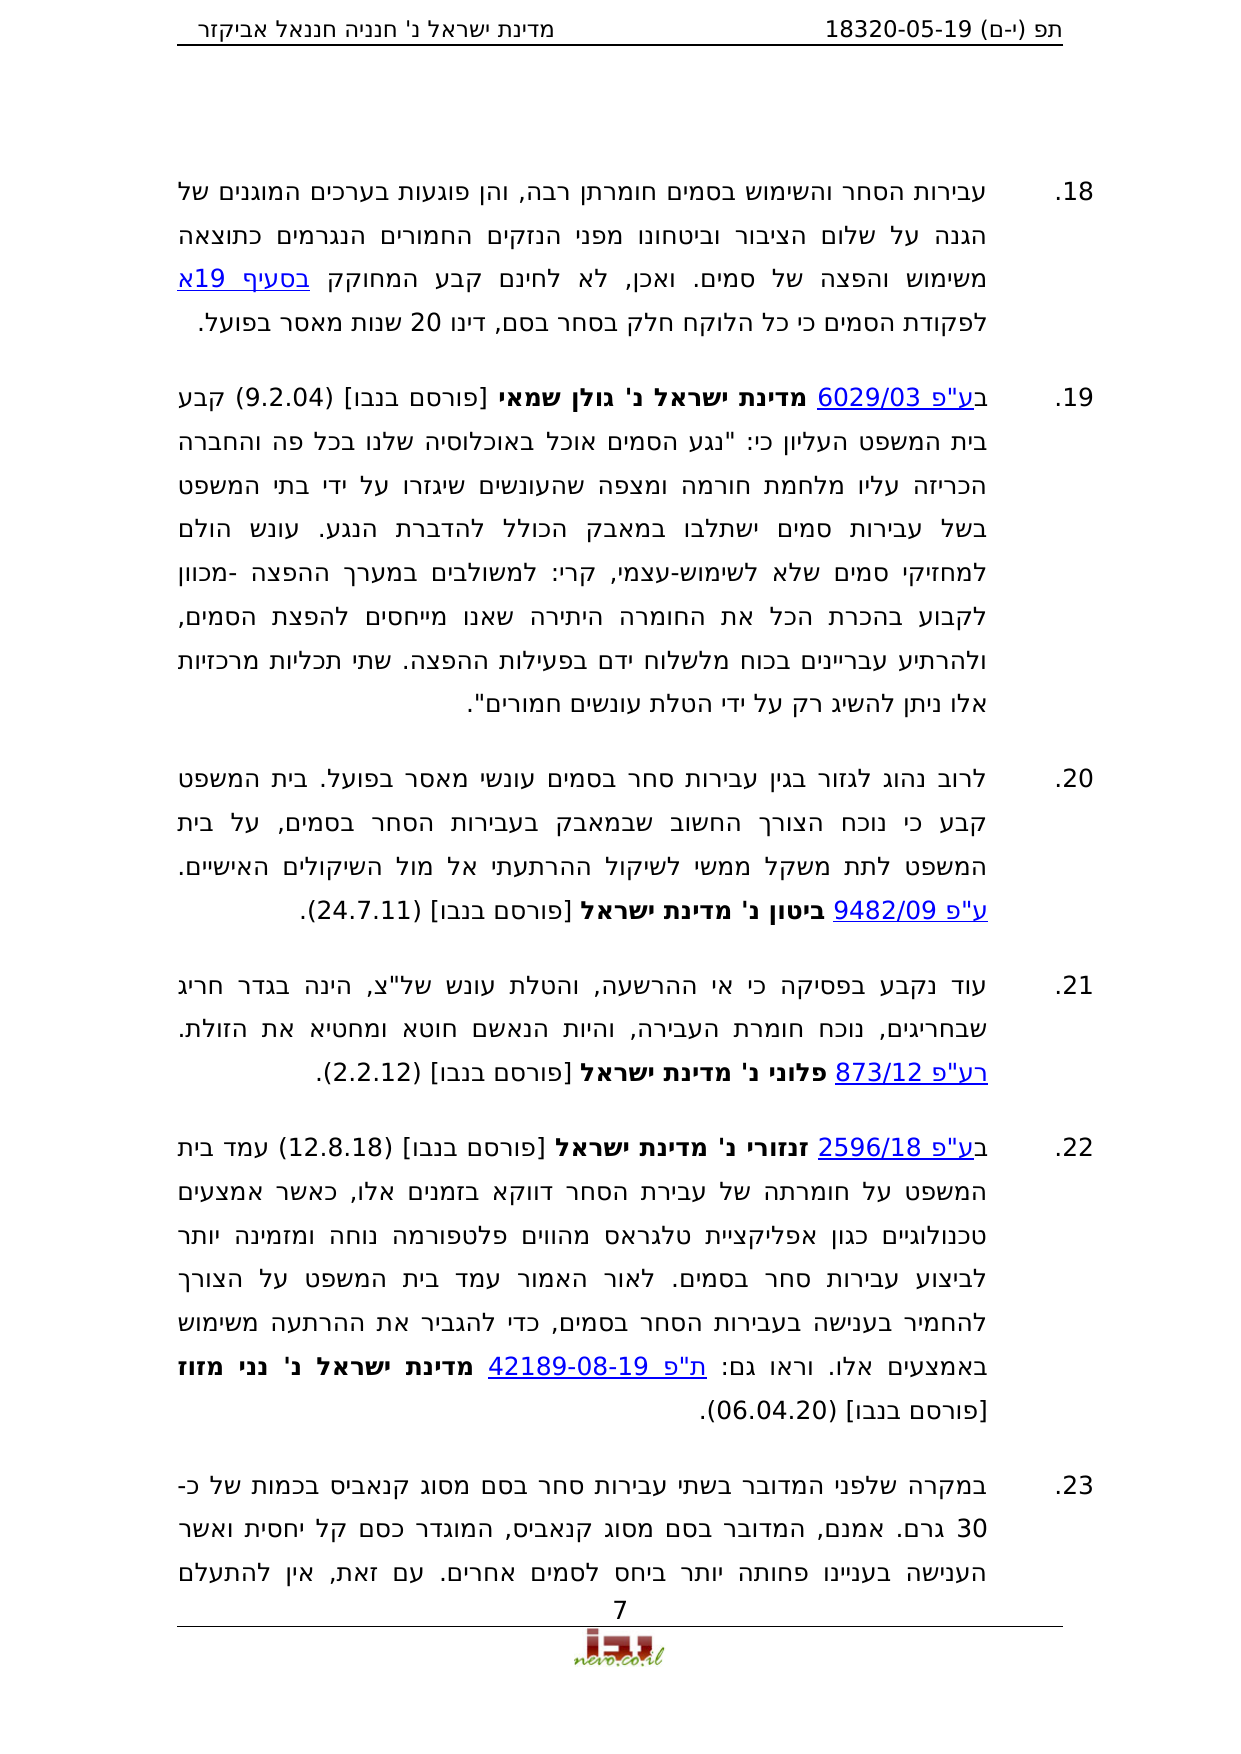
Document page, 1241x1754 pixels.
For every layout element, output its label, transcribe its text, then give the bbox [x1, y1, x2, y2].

list בע"פ 6029/03 מדינת ישראל נ' גולן שמאי [פורסם בנבו] (9.2.04) קבע בית המשפט העליון כי: "נגע הסמים אוכל באוכלוסיה שלנו בכל פה והחברה הכריזה עליו מלחמת חורמה ומצפה שהעונשים שיגזרו על ידי בתי המשפט בשל עבירות סמים ישתלבו במאבק הכולל להדברת הנגע. עונש הולם למחזיקי סמים שלא לשימוש-עצמי, קרי: למשולבים במערך ההפצה -מכוון לקבוע בהכרת הכל את החומרה היתירה שאנו מייחסים להפצת הסמים, ולהרתיע עבריינים בכוח מלשלוח ידם בפעילות ההפצה. שתי תכליות מרכזיות אלו ניתן להשיג רק על ידי הטלת עונשים חמורים". [177, 383, 1054, 719]
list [177, 1471, 1054, 1588]
list לרוב נהוג לגזור בגין עבירות סחר בסמים עונשי מאסר בפועל. בית המשפט קבע כי נוכח הצורך החשוב שבמאבק בעבירות הסחר בסמים, על בית המשפט לתת משקל ממשי לשיקול ההרתעתי אל מול השיקולים האישיים. ע"פ 9482/09 ביטון נ' מדינת ישראל [פורסם בנבו] (24.7.11). [177, 765, 1054, 925]
list עוד נקבע בפסיקה כי אי ההרשעה, והטלת עונש של"צ, הינה בגדר חריג שבחריגים, נוכח חומרת העבירה, והיות הנאשם חוטא ומחטיא את הזולת. רע"פ 873/12 פלוני נ' מדינת ישראל [פורסם בנבו] (2.2.12). [177, 971, 1054, 1088]
list בע"פ 2596/18 זנזורי נ' מדינת ישראל [פורסם בנבו] (12.8.18) עמד בית המשפט על חומרתה של עבירת הסחר דווקא בזמנים אלו, כאשר אמצעים טכנולוגיים כגון אפליקציית טלגראס מהווים פלטפורמה נוחה ומזמינה יותר לביצוע עבירות סחר בסמים. לאור האמור עמד בית המשפט על הצורך להחמיר בענישה בעבירות הסחר בסמים, כדי להגביר את ההרתעה משימוש באמצעים אלו. וראו גם: ת"פ 42189-08-19 מדינת ישראל נ' נני מזוז [פורסם בנבו] (06.04.20). [177, 1133, 1054, 1425]
picture [574, 1628, 666, 1667]
list עבירות הסחר והשימוש בסמים חומרתן רבה, והן פוגעות בערכים המוגנים של הגנה על שלום הציבור וביטחונו מפני הנזקים החמורים הנגרמים כתוצאה משימוש והפצה של סמים. ואכן, לא לחינם קבע המחוקק בסעיף 19א לפקודת הסמים כי כל הלוקח חלק בסחר בסם, דינו 20 שנות מאסר בפועל. [177, 177, 1054, 338]
